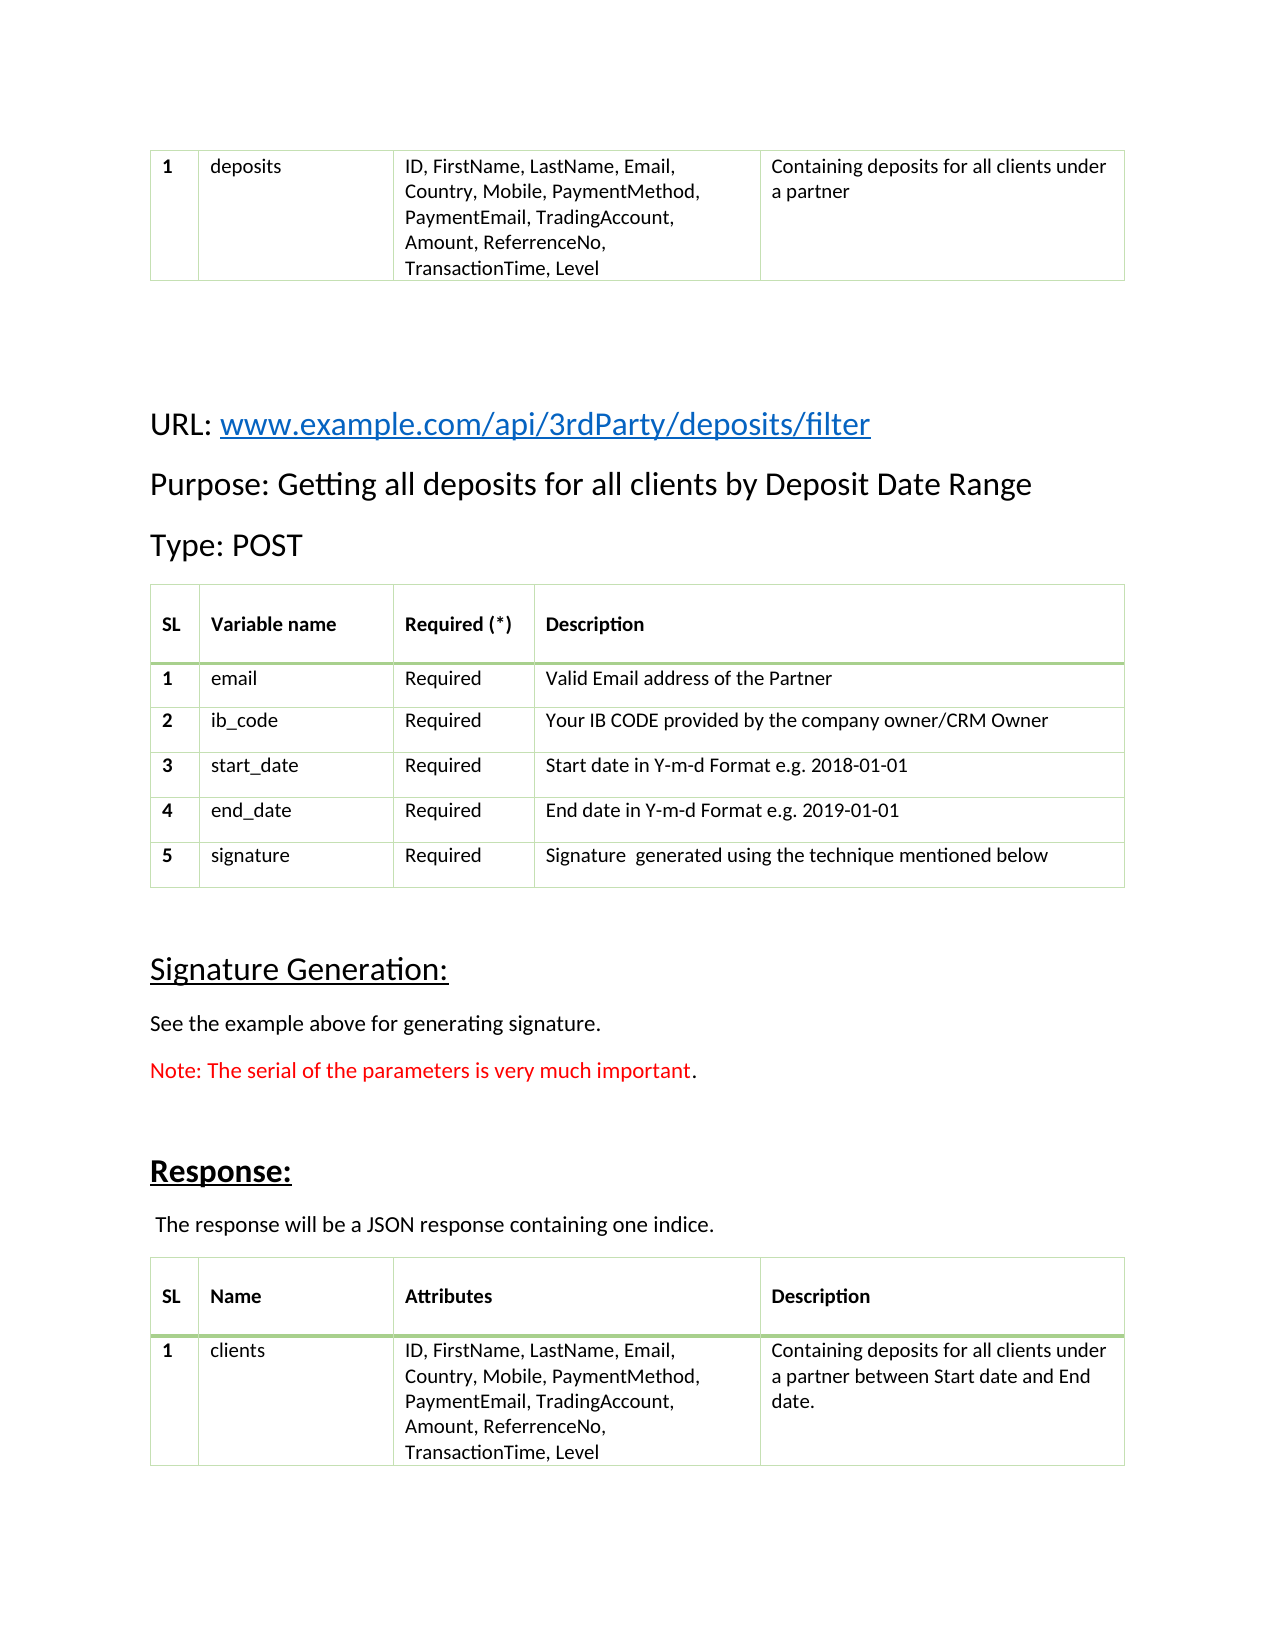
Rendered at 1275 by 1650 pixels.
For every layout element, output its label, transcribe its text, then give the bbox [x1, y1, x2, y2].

table_cell Required [394, 798, 534, 842]
table_cell email [200, 665, 393, 707]
table_header Description [535, 585, 1124, 662]
table_cell ID, FirstName, LastName, Email, Country, Mobile, PaymentMethod, PaymentEmail, TradingAccount, Amount, ReferrenceNo, TransactionTime, Level [394, 1338, 760, 1464]
table_cell 1 [151, 151, 198, 280]
table_cell clients [199, 1338, 393, 1464]
table_cell Required [394, 843, 534, 887]
table_cell end_date [200, 798, 393, 842]
table_cell Required [394, 708, 534, 752]
table_cell Containing deposits for all clients under a partner between Start date and End date. [761, 1338, 1124, 1464]
table_cell ID, FirstName, LastName, Email, Country, Mobile, PaymentMethod, PaymentEmail, TradingAccount, Amount, ReferrenceNo, TransactionTime, Level [394, 151, 760, 280]
table_cell 4 [151, 798, 199, 842]
text Purpose: Getting all deposits for all clients by Deposit Date Range [150, 463, 1125, 504]
table_cell Required [394, 753, 534, 797]
table_header Attributes [394, 1258, 760, 1334]
table_cell Signature generated using the technique mentioned below [535, 843, 1124, 887]
text Note: The serial of the parameters is very much important. [150, 1056, 1125, 1084]
table_cell Your IB CODE provided by the company owner/CRM Owner [535, 708, 1124, 752]
table_cell Required [394, 665, 534, 707]
table_header SL [151, 1258, 198, 1334]
text Signature Generation: [150, 948, 1125, 989]
table_header Required (*) [394, 585, 534, 662]
text The response will be a JSON response containing one indice. [150, 1210, 1125, 1238]
text See the example above for generating signature. [150, 1009, 1125, 1037]
table_header Description [761, 1258, 1124, 1334]
table_cell signature [200, 843, 393, 887]
table_cell start_date [200, 753, 393, 797]
table_cell 1 [151, 1338, 198, 1464]
table_cell Valid Email address of the Partner [535, 665, 1124, 707]
text URL: www.example.com/api/3rdParty/deposits/filter [150, 402, 1125, 443]
table_cell Containing deposits for all clients under a partner [761, 151, 1124, 280]
text Response: [150, 1149, 1125, 1190]
table_cell 3 [151, 753, 199, 797]
table_cell 2 [151, 708, 199, 752]
table_cell ib_code [200, 708, 393, 752]
table_cell Start date in Y-m-d Format e.g. 2018-01-01 [535, 753, 1124, 797]
table_cell deposits [199, 151, 393, 280]
table_header Name [199, 1258, 393, 1334]
table_cell 5 [151, 843, 199, 887]
table_cell End date in Y-m-d Format e.g. 2019-01-01 [535, 798, 1124, 842]
text Type: POST [150, 524, 1125, 564]
table_cell 1 [151, 665, 199, 707]
table_header Variable name [200, 585, 393, 662]
table_header SL [151, 585, 199, 662]
